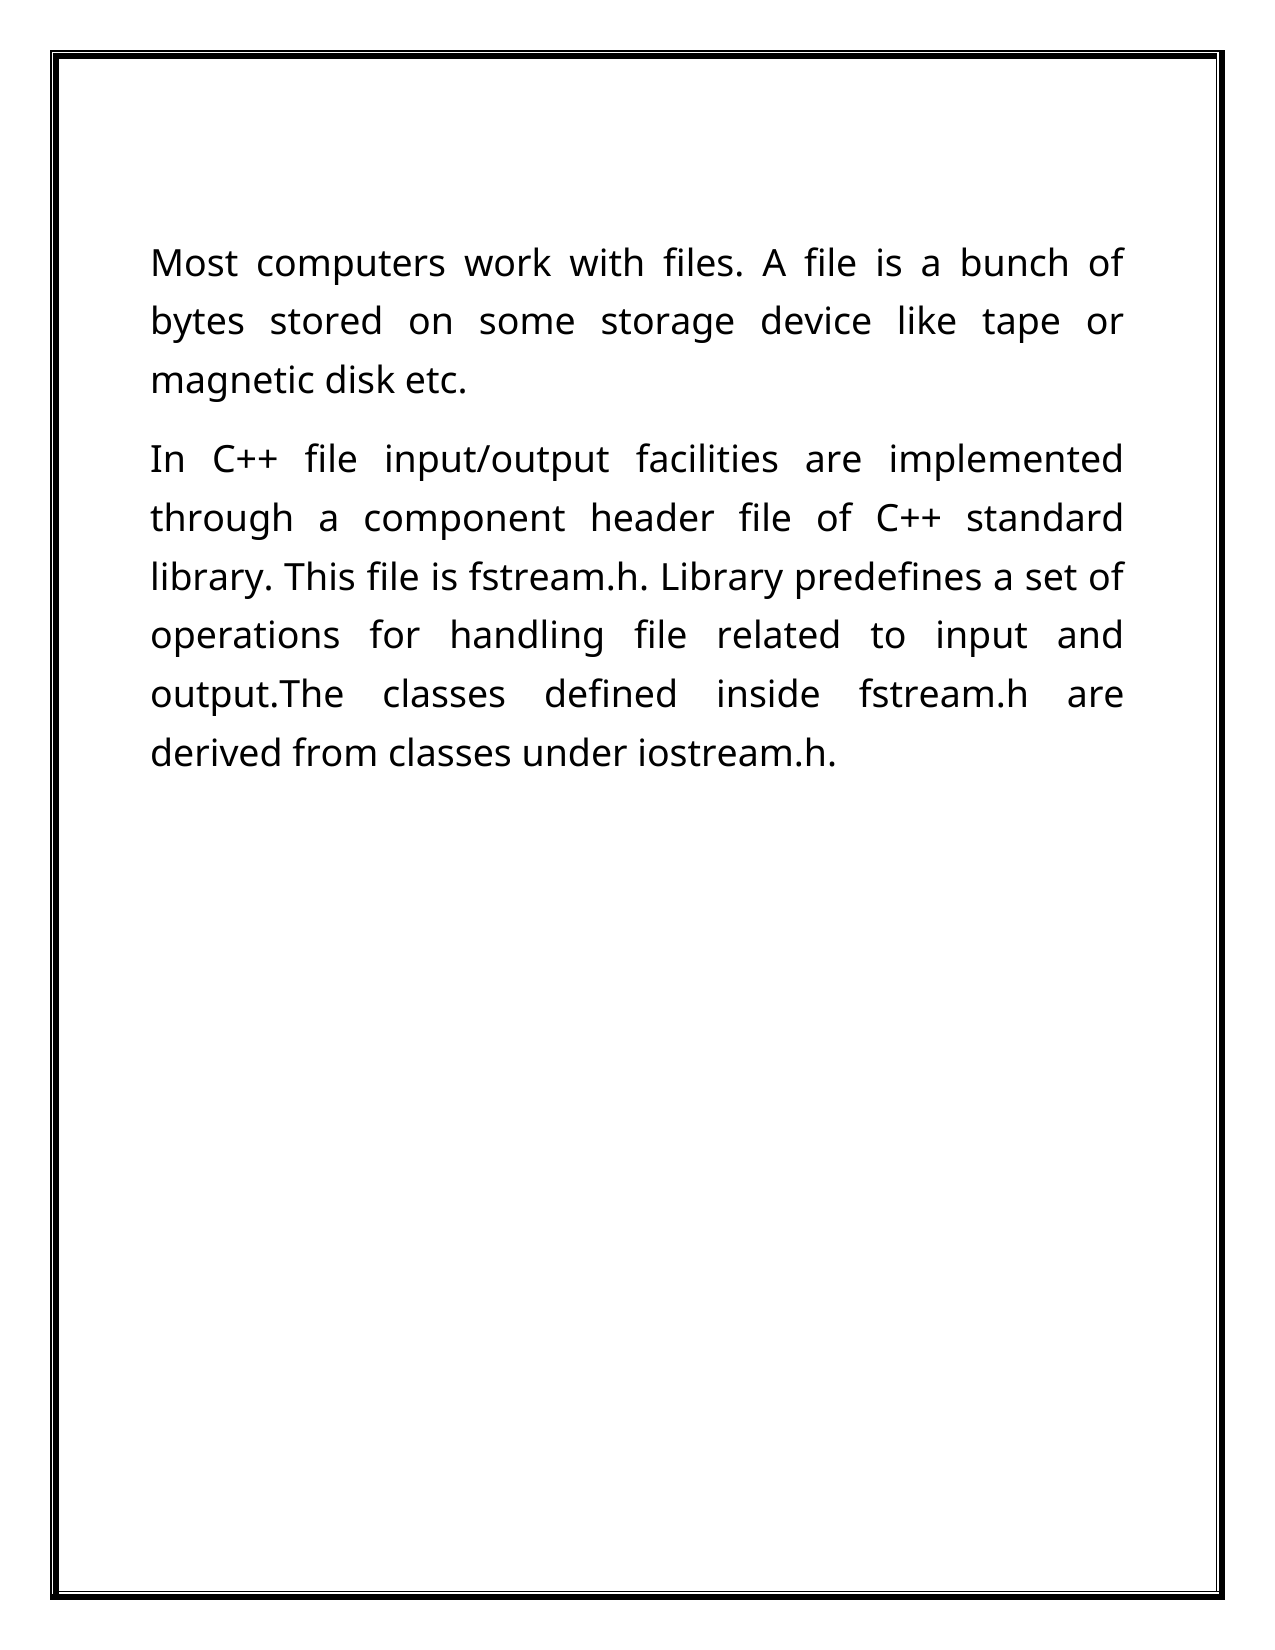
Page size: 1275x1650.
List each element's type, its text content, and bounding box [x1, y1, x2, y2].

text Most computers work with files. A file is a bunch of bytes stored on some storage device like tape or magnetic disk etc. [150, 236, 1125, 404]
text In C++ file input/output facilities are implemented through a component header file of C++ standard library. This file is fstream.h. Library predefines a set of operations for handling file related to input and output.The classes defined inside fstream.h are derived from classes under iostream.h. [150, 433, 1125, 777]
